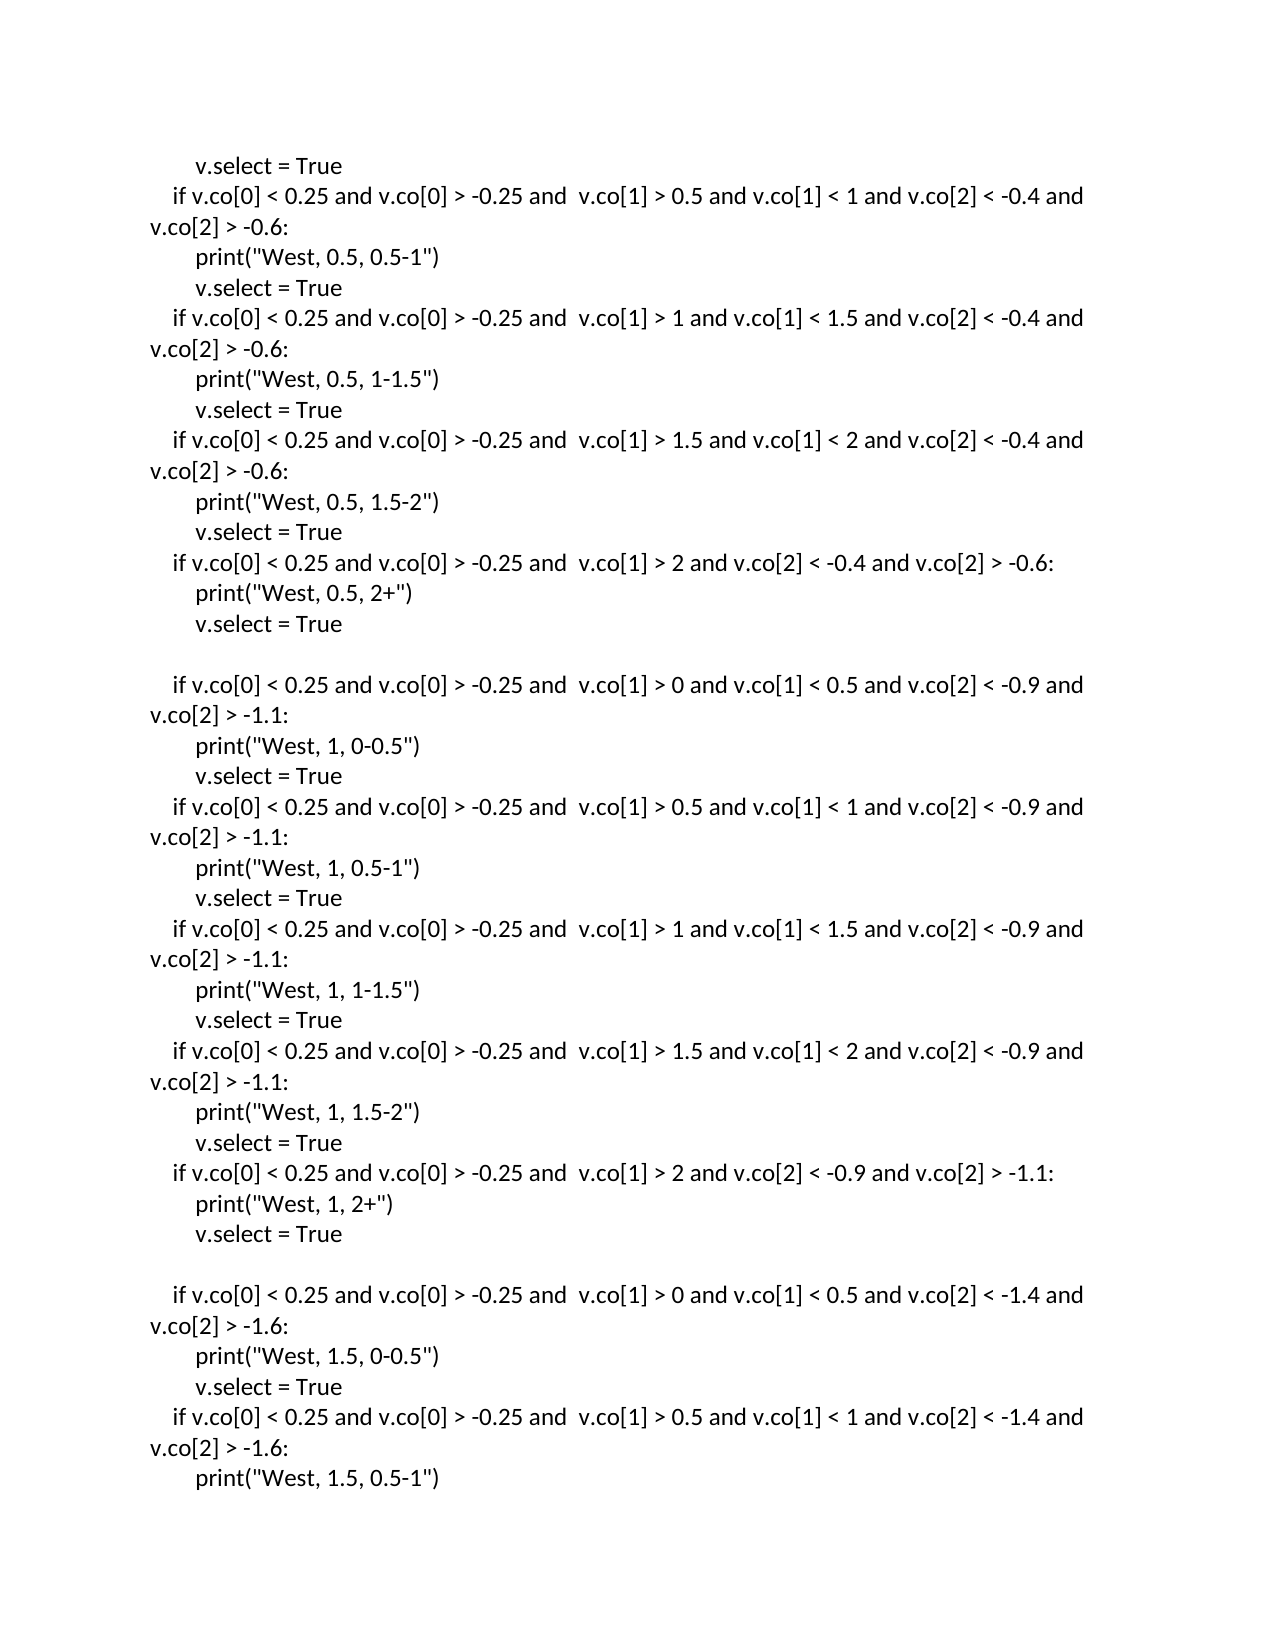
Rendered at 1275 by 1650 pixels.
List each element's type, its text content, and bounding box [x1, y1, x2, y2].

text if v.co[0] < 0.25 and v.co[0] > -0.25 and v.co[1] > 1.5 and v.co[1] < 2 and v.co[2] < -0.9 and v.co[2] > -1.1: [150, 1035, 1125, 1096]
text v.select = True [150, 608, 1125, 638]
text v.select = True [150, 150, 1125, 181]
text v.select = True [150, 1004, 1125, 1035]
text v.select = True [150, 760, 1125, 791]
text if v.co[0] < 0.25 and v.co[0] > -0.25 and v.co[1] > 0.5 and v.co[1] < 1 and v.co[2] < -0.9 and v.co[2] > -1.1: [150, 791, 1125, 852]
text if v.co[0] < 0.25 and v.co[0] > -0.25 and v.co[1] > 0 and v.co[1] < 0.5 and v.co[2] < -1.4 and v.co[2] > -1.6: [150, 1279, 1125, 1340]
text v.select = True [150, 882, 1125, 913]
text print("West, 1, 2+") [150, 1188, 1125, 1218]
text print("West, 0.5, 2+") [150, 577, 1125, 608]
text if v.co[0] < 0.25 and v.co[0] > -0.25 and v.co[1] > 0.5 and v.co[1] < 1 and v.co[2] < -1.4 and v.co[2] > -1.6: [150, 1401, 1125, 1462]
text print("West, 0.5, 0.5-1") [150, 242, 1125, 272]
text print("West, 1, 0-0.5") [150, 730, 1125, 760]
text if v.co[0] < 0.25 and v.co[0] > -0.25 and v.co[1] > 1.5 and v.co[1] < 2 and v.co[2] < -0.4 and v.co[2] > -0.6: [150, 425, 1125, 486]
text print("West, 1, 0.5-1") [150, 852, 1125, 882]
text print("West, 1.5, 0.5-1") [150, 1462, 1125, 1493]
text v.select = True [150, 394, 1125, 425]
text if v.co[0] < 0.25 and v.co[0] > -0.25 and v.co[1] > 1 and v.co[1] < 1.5 and v.co[2] < -0.4 and v.co[2] > -0.6: [150, 303, 1125, 364]
text v.select = True [150, 1127, 1125, 1157]
text v.select = True [150, 516, 1125, 547]
text print("West, 0.5, 1-1.5") [150, 364, 1125, 394]
text if v.co[0] < 0.25 and v.co[0] > -0.25 and v.co[1] > 0.5 and v.co[1] < 1 and v.co[2] < -0.4 and v.co[2] > -0.6: [150, 181, 1125, 242]
text print("West, 1, 1.5-2") [150, 1096, 1125, 1127]
text v.select = True [150, 272, 1125, 303]
text if v.co[0] < 0.25 and v.co[0] > -0.25 and v.co[1] > 1 and v.co[1] < 1.5 and v.co[2] < -0.9 and v.co[2] > -1.1: [150, 913, 1125, 974]
text v.select = True [150, 1218, 1125, 1249]
text if v.co[0] < 0.25 and v.co[0] > -0.25 and v.co[1] > 0 and v.co[1] < 0.5 and v.co[2] < -0.9 and v.co[2] > -1.1: [150, 669, 1125, 730]
text print("West, 1.5, 0-0.5") [150, 1340, 1125, 1371]
text print("West, 0.5, 1.5-2") [150, 486, 1125, 516]
text v.select = True [150, 1371, 1125, 1401]
text print("West, 1, 1-1.5") [150, 974, 1125, 1004]
text if v.co[0] < 0.25 and v.co[0] > -0.25 and v.co[1] > 2 and v.co[2] < -0.4 and v.co[2] > -0.6: [150, 547, 1125, 577]
text if v.co[0] < 0.25 and v.co[0] > -0.25 and v.co[1] > 2 and v.co[2] < -0.9 and v.co[2] > -1.1: [150, 1157, 1125, 1188]
